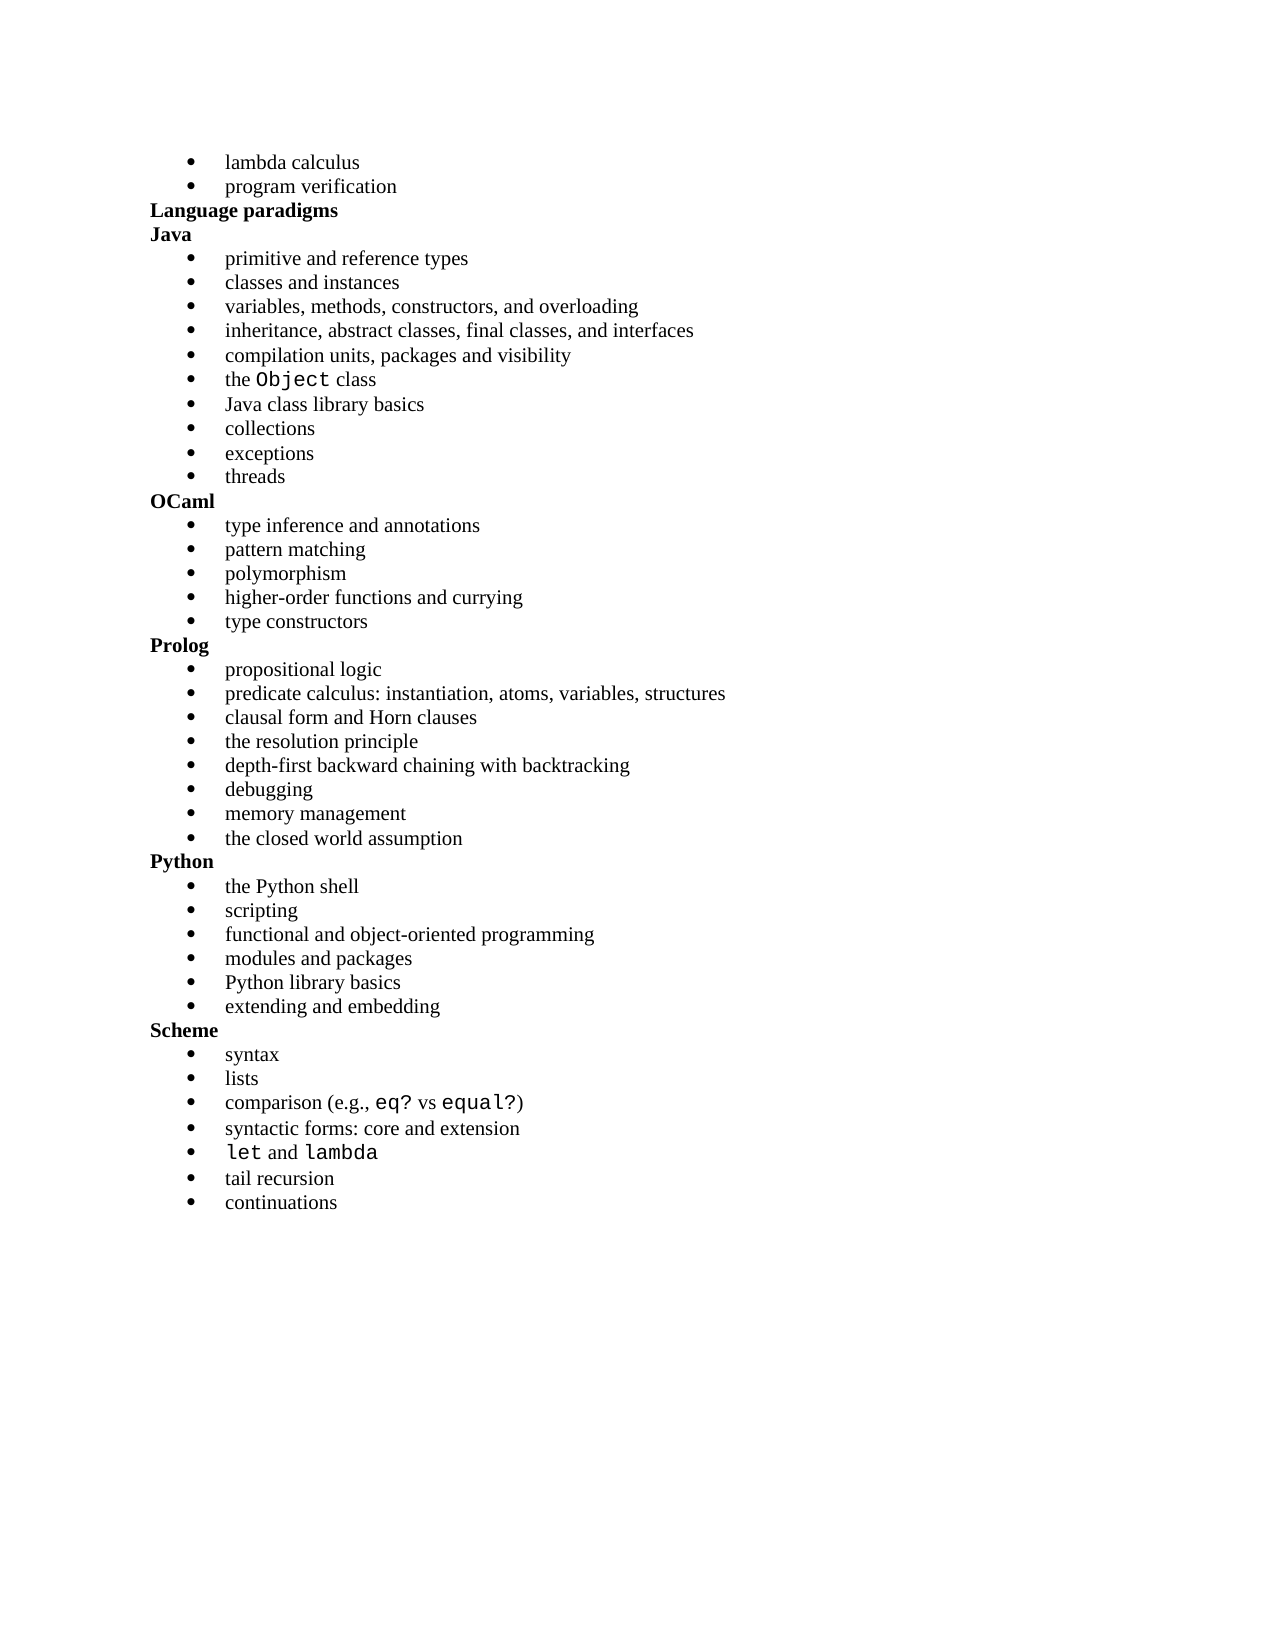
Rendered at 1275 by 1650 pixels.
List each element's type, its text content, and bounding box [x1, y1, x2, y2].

list comparison (e.g., eq? vs equal?) [187, 1090, 1125, 1116]
list depth-first backward chaining with backtracking [187, 753, 1125, 777]
list clausal form and Horn clauses [187, 705, 1125, 729]
list modules and packages [187, 946, 1125, 970]
list exceptions [187, 440, 1125, 464]
list higher-order functions and currying [187, 585, 1125, 609]
list pattern matching [187, 537, 1125, 561]
list lists [187, 1066, 1125, 1090]
list compilation units, packages and visibility [187, 342, 1125, 367]
list the resolution principle [187, 729, 1125, 753]
list collections [187, 416, 1125, 440]
list type constructors [187, 609, 1125, 633]
list predicate calculus: instantiation, atoms, variables, structures [187, 681, 1125, 705]
text Scheme [150, 1018, 1125, 1042]
list primitive and reference types [187, 246, 1125, 270]
list Java class library basics [187, 392, 1125, 416]
list variables, methods, constructors, and overloading [187, 294, 1125, 318]
list syntax [187, 1042, 1125, 1066]
list tail recursion [187, 1166, 1125, 1190]
list functional and object-oriented programming [187, 922, 1125, 946]
list continuations [187, 1190, 1125, 1214]
text OCaml [150, 488, 1125, 513]
list threads [187, 464, 1125, 488]
list polymorphism [187, 561, 1125, 585]
list the Object class [187, 367, 1125, 392]
list extending and embedding [187, 994, 1125, 1018]
text Prolog [150, 633, 1125, 657]
list scripting [187, 898, 1125, 922]
list classes and instances [187, 270, 1125, 294]
list type inference and annotations [187, 513, 1125, 537]
text Python [150, 849, 1125, 873]
list program verification [187, 174, 1125, 198]
list debugging [187, 777, 1125, 801]
list lambda calculus [187, 150, 1125, 174]
list the closed world assumption [187, 825, 1125, 849]
text Java [150, 222, 1125, 246]
list memory management [187, 801, 1125, 825]
list propositional logic [187, 657, 1125, 681]
list let and lambda [187, 1140, 1125, 1166]
list syntactic forms: core and extension [187, 1116, 1125, 1140]
text Language paradigms [150, 198, 1125, 222]
list Python library basics [187, 970, 1125, 994]
list the Python shell [187, 873, 1125, 898]
list inheritance, abstract classes, final classes, and interfaces [187, 318, 1125, 342]
